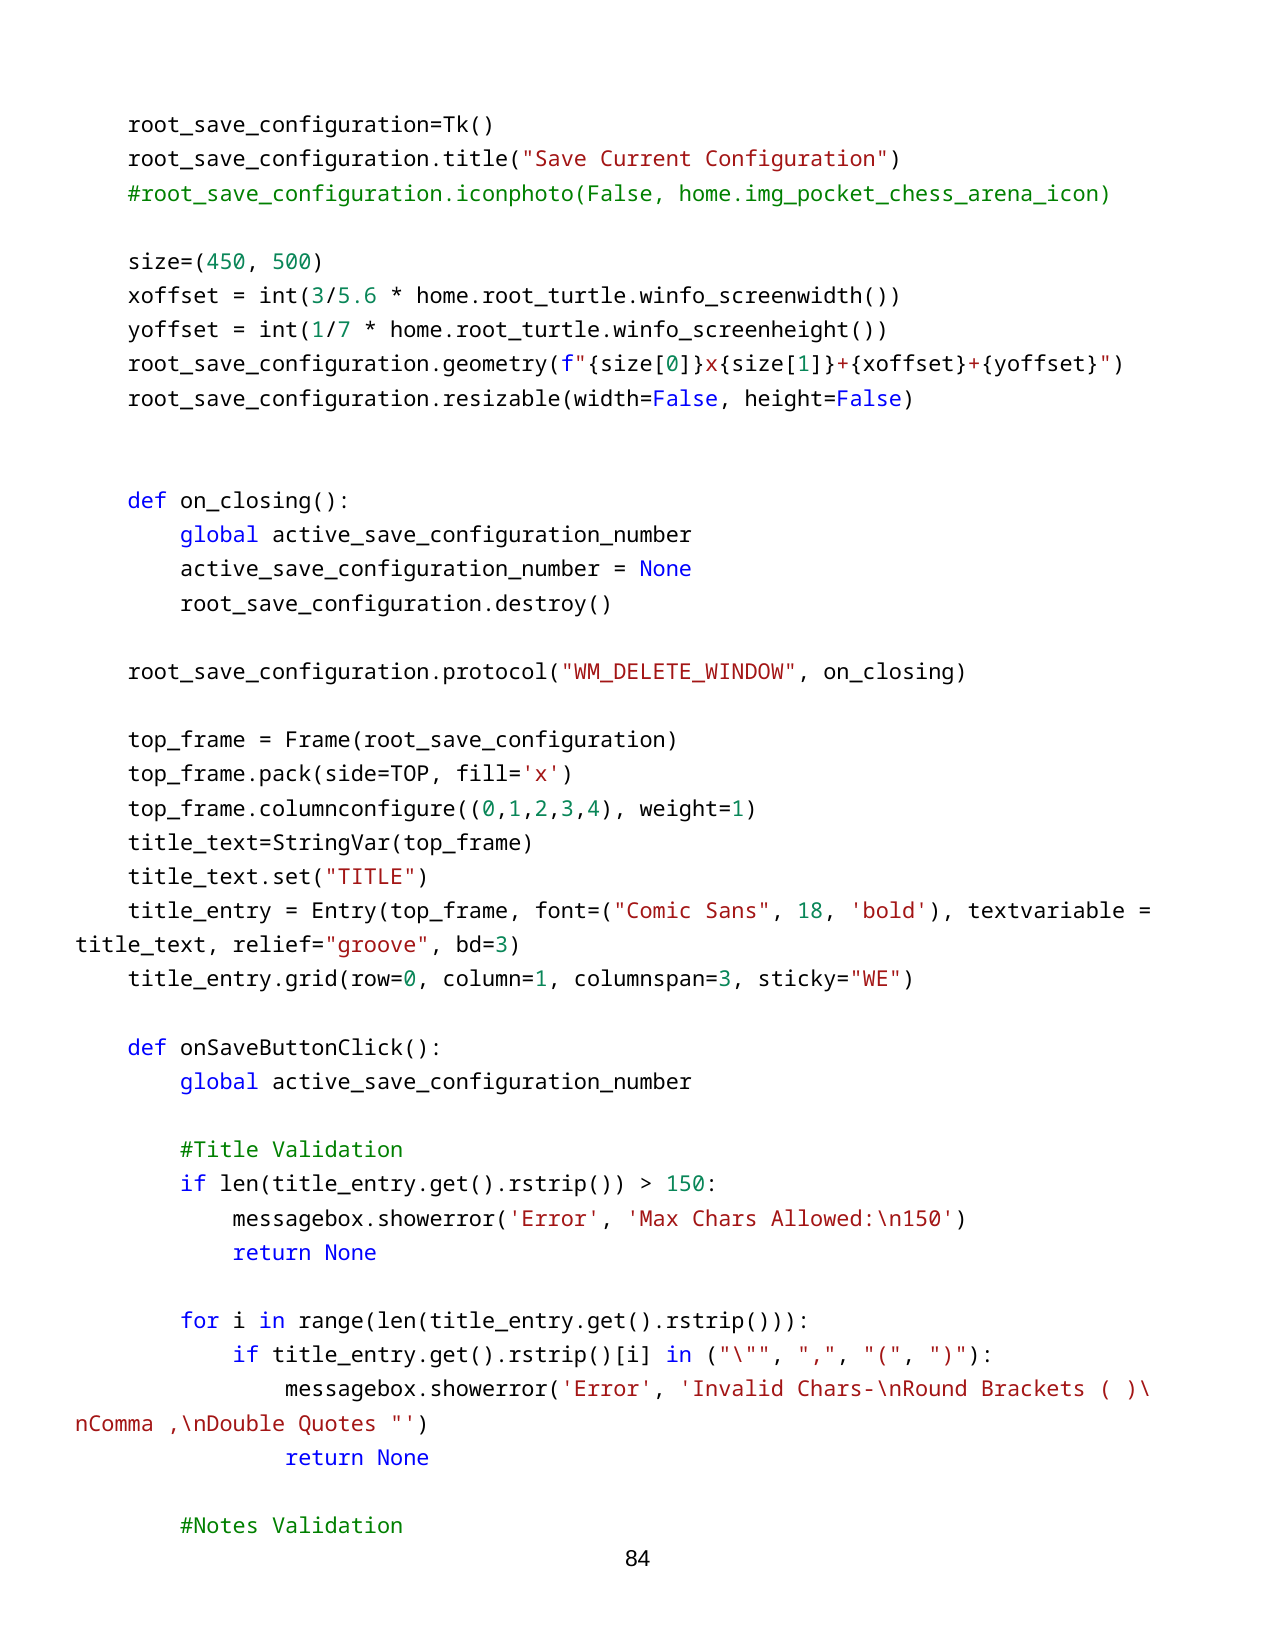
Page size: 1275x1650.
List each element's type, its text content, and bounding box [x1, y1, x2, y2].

text top_frame = Frame(root_save_configuration) [75, 724, 1200, 754]
text root_save_configuration.geometry(f"{size[0]}x{size[1]}+{xoffset}+{yoffset}") [75, 348, 1200, 378]
text global active_save_configuration_number [75, 519, 1200, 549]
text title_entry = Entry(top_frame, font=("Comic Sans", 18, 'bold'), textvariable = title_text, relief="groove", bd=3) [75, 895, 1200, 959]
text root_save_configuration.title("Save Current Configuration") [75, 143, 1200, 173]
text title_text.set("TITLE") [75, 861, 1200, 891]
text return None [75, 1442, 1200, 1471]
text messagebox.showerror('Error', 'Invalid Chars-\nRound Brackets ( )\nComma ,\nDouble Quotes "') [75, 1373, 1200, 1437]
text yoffset = int(1/7 * home.root_turtle.winfo_screenheight()) [75, 314, 1200, 344]
text def onSaveButtonClick(): [75, 1032, 1200, 1061]
text if title_entry.get().rstrip()[i] in ("\"", ",", "(", ")"): [75, 1339, 1200, 1369]
text for i in range(len(title_entry.get().rstrip())): [75, 1305, 1200, 1335]
text #root_save_configuration.iconphoto(False, home.img_pocket_chess_arena_icon) [75, 177, 1200, 207]
text messagebox.showerror('Error', 'Max Chars Allowed:\n150') [75, 1202, 1200, 1232]
text root_save_configuration.destroy() [75, 587, 1200, 617]
text #Notes Validation [75, 1510, 1200, 1540]
text active_save_configuration_number = None [75, 553, 1200, 583]
text root_save_configuration.resizable(width=False, height=False) [75, 382, 1200, 412]
text title_entry.grid(row=0, column=1, columnspan=3, sticky="WE") [75, 963, 1200, 993]
text xoffset = int(3/5.6 * home.root_turtle.winfo_screenwidth()) [75, 280, 1200, 310]
text size=(450, 500) [75, 246, 1200, 276]
text root_save_configuration=Tk() [75, 109, 1200, 139]
text #Title Validation [75, 1134, 1200, 1164]
text return None [75, 1237, 1200, 1266]
text top_frame.pack(side=TOP, fill='x') [75, 758, 1200, 788]
text global active_save_configuration_number [75, 1066, 1200, 1096]
text title_text=StringVar(top_frame) [75, 827, 1200, 856]
text def on_closing(): [75, 485, 1200, 515]
text if len(title_entry.get().rstrip()) > 150: [75, 1168, 1200, 1198]
text top_frame.columnconfigure((0,1,2,3,4), weight=1) [75, 792, 1200, 822]
text root_save_configuration.protocol("WM_DELETE_WINDOW", on_closing) [75, 656, 1200, 686]
